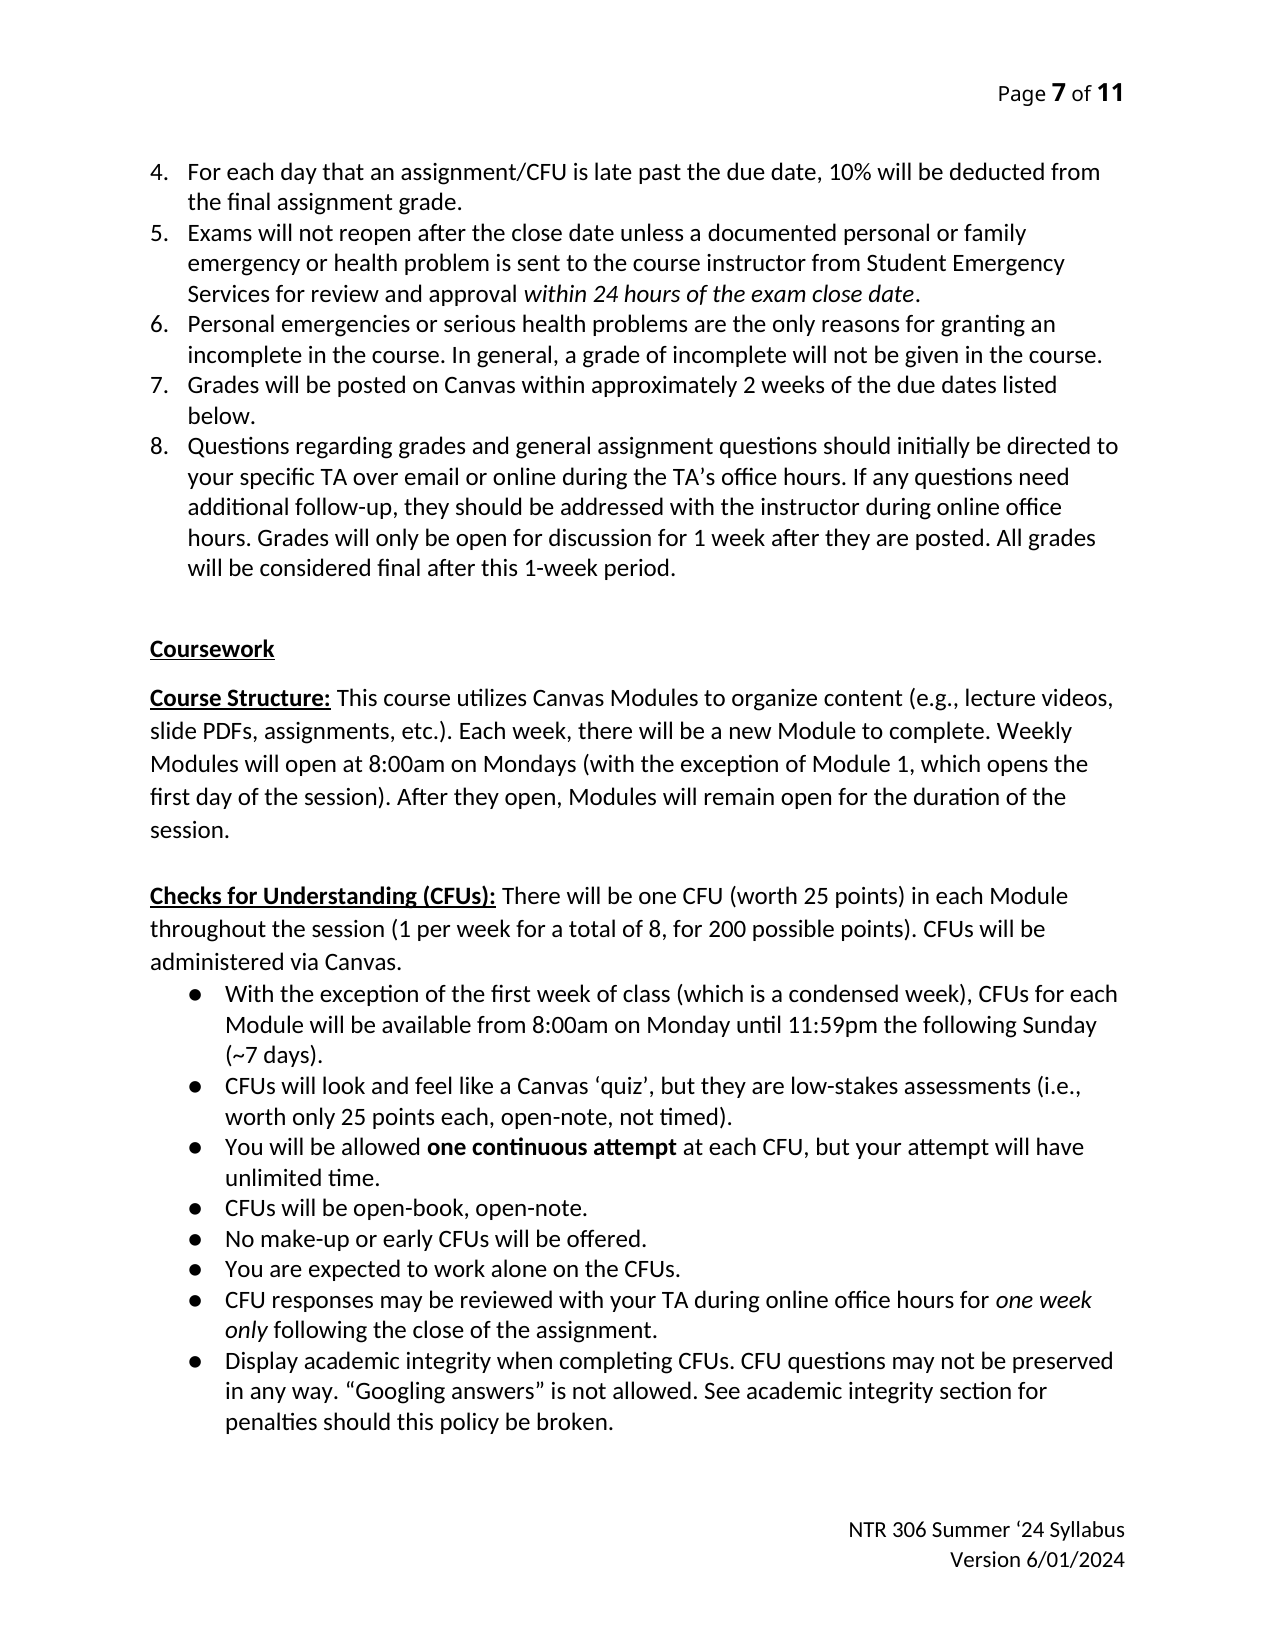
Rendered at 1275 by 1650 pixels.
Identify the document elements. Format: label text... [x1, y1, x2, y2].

text Coursework [150, 633, 1125, 663]
list Personal emergencies or serious health problems are the only reasons for granting an incomplete in the course. In general, a grade of incomplete will not be given in the course. [150, 308, 1125, 369]
list Questions regarding grades and general assignment questions should initially be directed to your specific TA over email or online during the TA’s office hours. If any questions need additional follow-up, they should be addressed with the instructor during online office hours. Grades will only be open for discussion for 1 week after they are posted. All grades will be considered final after this 1-week period. [150, 431, 1125, 583]
list You will be allowed one continuous attempt at each CFU, but your attempt will have unlimited time. [187, 1131, 1125, 1192]
list CFU responses may be reviewed with your TA during online office hours for one week only following the close of the assignment. [187, 1284, 1125, 1345]
list CFUs will look and feel like a Canvas ‘quiz’, but they are low-stakes assessments (i.e., worth only 25 points each, open-note, not timed). [187, 1070, 1125, 1131]
list CFUs will be open-book, open-note. [187, 1192, 1125, 1223]
text Checks for Understanding (CFUs): There will be one CFU (worth 25 points) in each Module throughout the session (1 per week for a total of 8, for 200 possible points). CFUs will be administered via Canvas. [150, 880, 1125, 976]
list Display academic integrity when completing CFUs. CFU questions may not be preserved in any way. “Googling answers” is not allowed. See academic integrity section for penalties should this policy be broken. [187, 1345, 1125, 1436]
text Course Structure: This course utilizes Canvas Modules to organize content (e.g., lecture videos, slide PDFs, assignments, etc.). Each week, there will be a new Module to complete. Weekly Modules will open at 8:00am on Mondays (with the exception of Module 1, which opens the first day of the session). After they open, Modules will remain open for the duration of the session. [150, 682, 1125, 844]
list No make-up or early CFUs will be offered. [187, 1223, 1125, 1253]
list With the exception of the first week of class (which is a condensed week), CFUs for each Module will be available from 8:00am on Monday until 11:59pm the following Sunday (~7 days). [187, 978, 1125, 1070]
list You are expected to work alone on the CFUs. [187, 1253, 1125, 1284]
list Exams will not reopen after the close date unless a documented personal or family emergency or health problem is sent to the course instructor from Student Emergency Services for review and approval within 24 hours of the exam close date. [150, 217, 1125, 308]
list For each day that an assignment/CFU is late past the due date, 10% will be deducted from the final assignment grade. [150, 156, 1125, 217]
list Grades will be posted on Canvas within approximately 2 weeks of the due dates listed below. [150, 369, 1125, 431]
